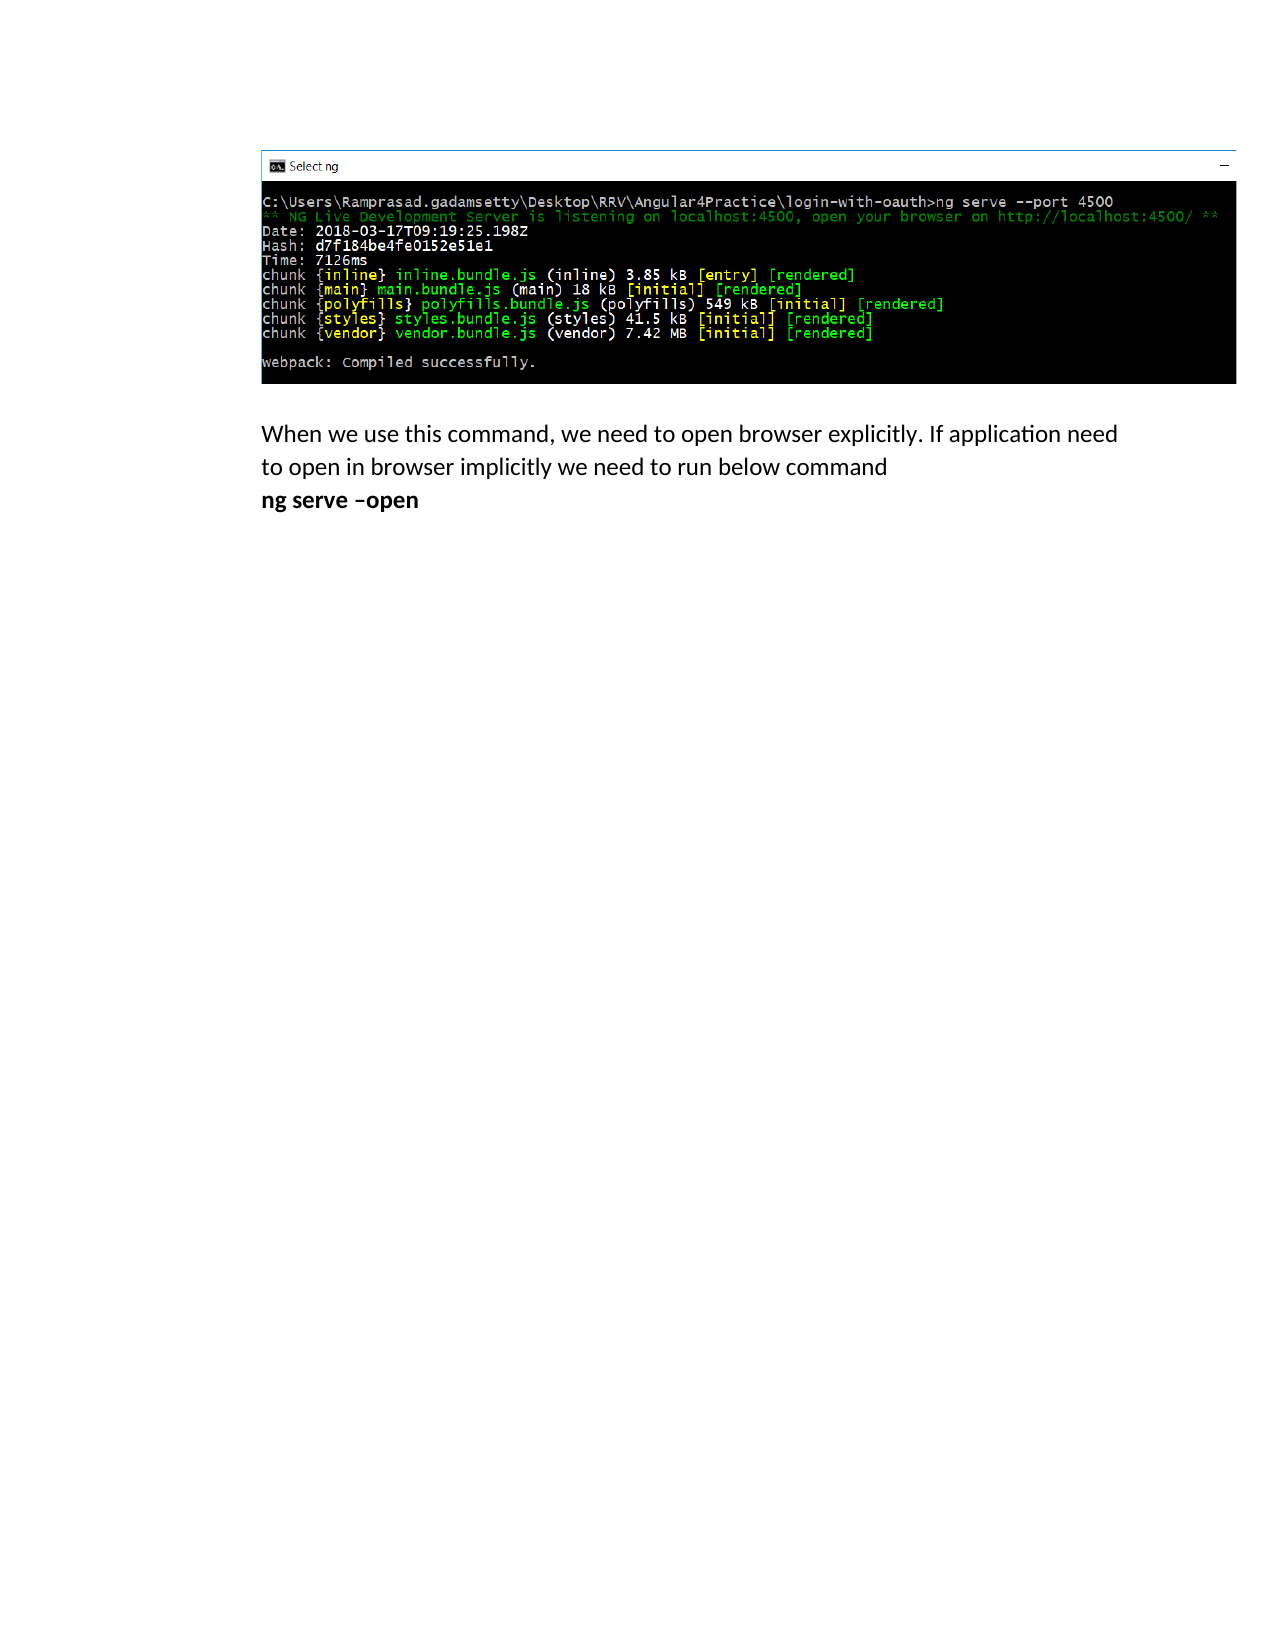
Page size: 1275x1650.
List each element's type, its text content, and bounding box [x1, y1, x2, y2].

list When we use this command, we need to open browser explicitly. If application need to open in browser implicitly we need to run below command [261, 418, 1125, 482]
picture [261, 150, 1237, 384]
list ng serve –open [261, 484, 1125, 515]
